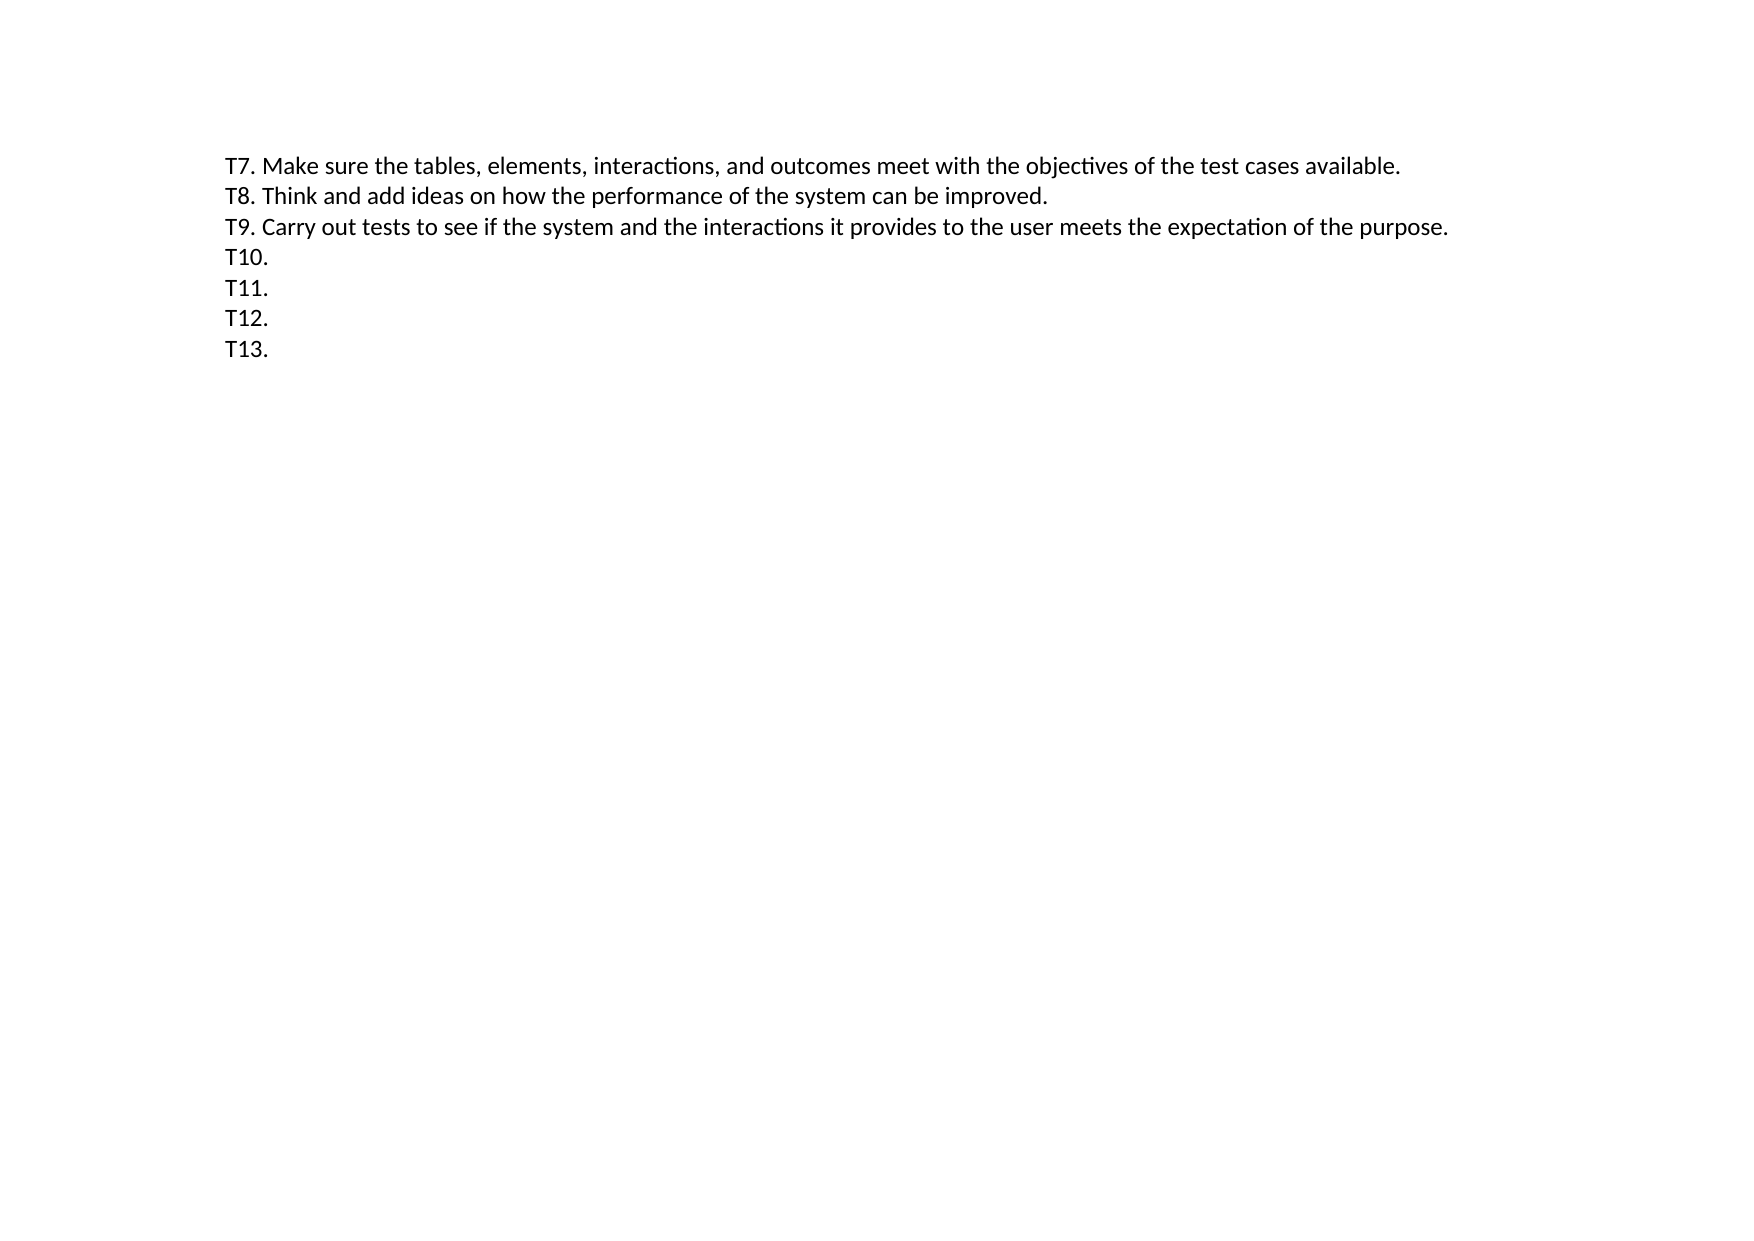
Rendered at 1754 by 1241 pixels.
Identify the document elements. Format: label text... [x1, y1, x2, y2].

text T7. Make sure the tables, elements, interactions, and outcomes meet with the objectives of the test cases available. [150, 150, 1604, 181]
text T10. [150, 242, 1604, 272]
text T11. [150, 272, 1604, 303]
text T12. [150, 303, 1604, 333]
text T13. [150, 333, 1604, 364]
text T9. Carry out tests to see if the system and the interactions it provides to the user meets the expectation of the purpose. [150, 211, 1604, 242]
text T8. Think and add ideas on how the performance of the system can be improved. [150, 181, 1604, 211]
